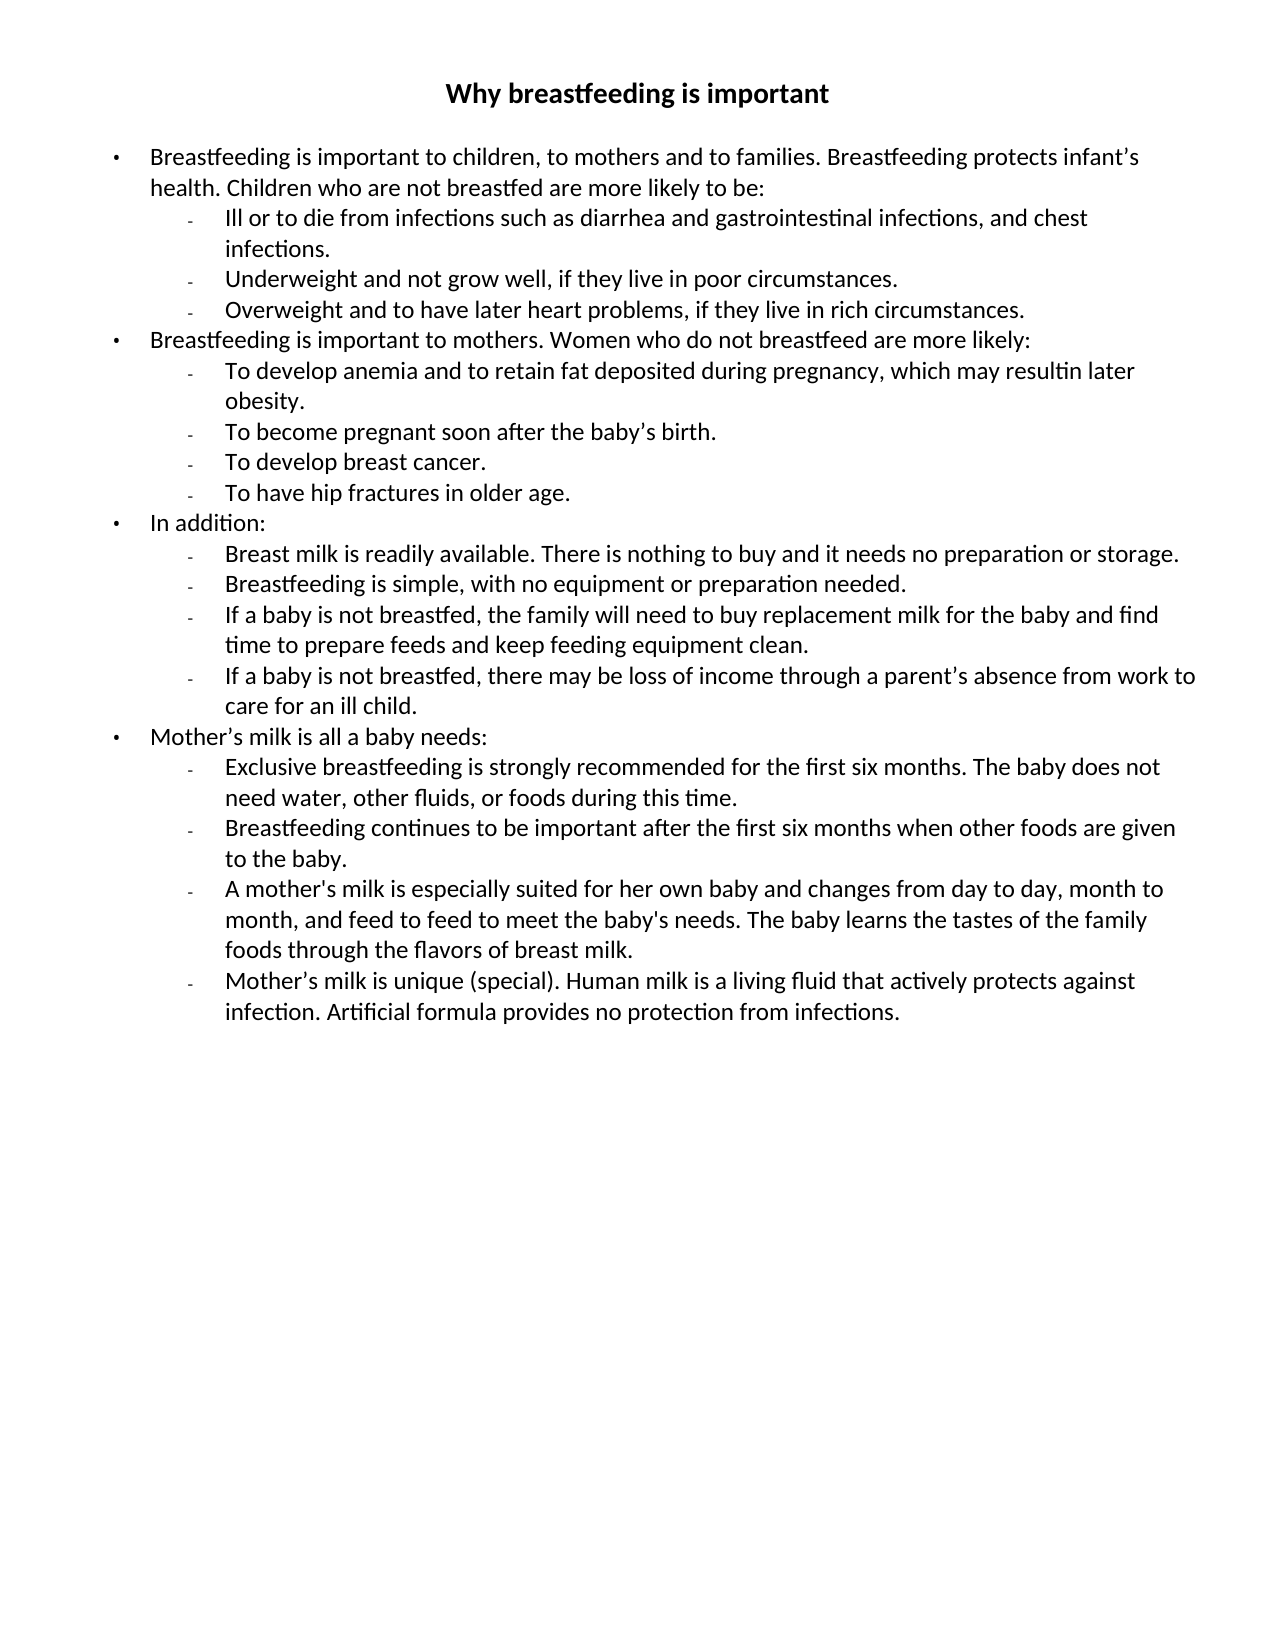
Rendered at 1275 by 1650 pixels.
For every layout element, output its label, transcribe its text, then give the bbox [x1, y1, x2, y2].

list To become pregnant soon after the baby’s birth. [187, 416, 1200, 446]
list Underweight and not grow well, if they live in poor circumstances. [187, 263, 1200, 294]
list Exclusive breastfeeding is strongly recommended for the first six months. The baby does not need water, other fluids, or foods during this time. [187, 752, 1200, 813]
list Ill or to die from infections such as diarrhea and gastrointestinal infections, and chest infections. [187, 202, 1200, 263]
list Breast milk is readily available. There is nothing to buy and it needs no preparation or storage. [187, 538, 1200, 568]
list Breastfeeding is important to children, to mothers and to families. Breastfeeding protects infant’s health. Children who are not breastfed are more likely to be: [112, 141, 1200, 202]
list To have hip fractures in older age. [187, 477, 1200, 507]
list If a baby is not breastfed, the family will need to buy replacement milk for the baby and find time to prepare feeds and keep feeding equipment clean. [187, 599, 1200, 660]
list To develop anemia and to retain fat deposited during pregnancy, which may resultin later obesity. [187, 355, 1200, 416]
list In addition: [112, 507, 1200, 538]
list If a baby is not breastfed, there may be loss of income through a parent’s absence from work to care for an ill child. [187, 660, 1200, 721]
list Mother’s milk is all a baby needs: [112, 721, 1200, 752]
text Why breastfeeding is important [75, 75, 1200, 111]
list Overweight and to have later heart problems, if they live in rich circumstances. [187, 294, 1200, 324]
list Breastfeeding continues to be important after the first six months when other foods are given to the baby. [187, 813, 1200, 874]
list A mother's milk is especially suited for her own baby and changes from day to day, month to month, and feed to feed to meet the baby's needs. The baby learns the tastes of the family foods through the flavors of breast milk. [187, 874, 1200, 965]
list Mother’s milk is unique (special). Human milk is a living fluid that actively protects against infection. Artificial formula provides no protection from infections. [187, 965, 1200, 1026]
list To develop breast cancer. [187, 446, 1200, 477]
list Breastfeeding is simple, with no equipment or preparation needed. [187, 568, 1200, 599]
list Breastfeeding is important to mothers. Women who do not breastfeed are more likely: [112, 324, 1200, 355]
